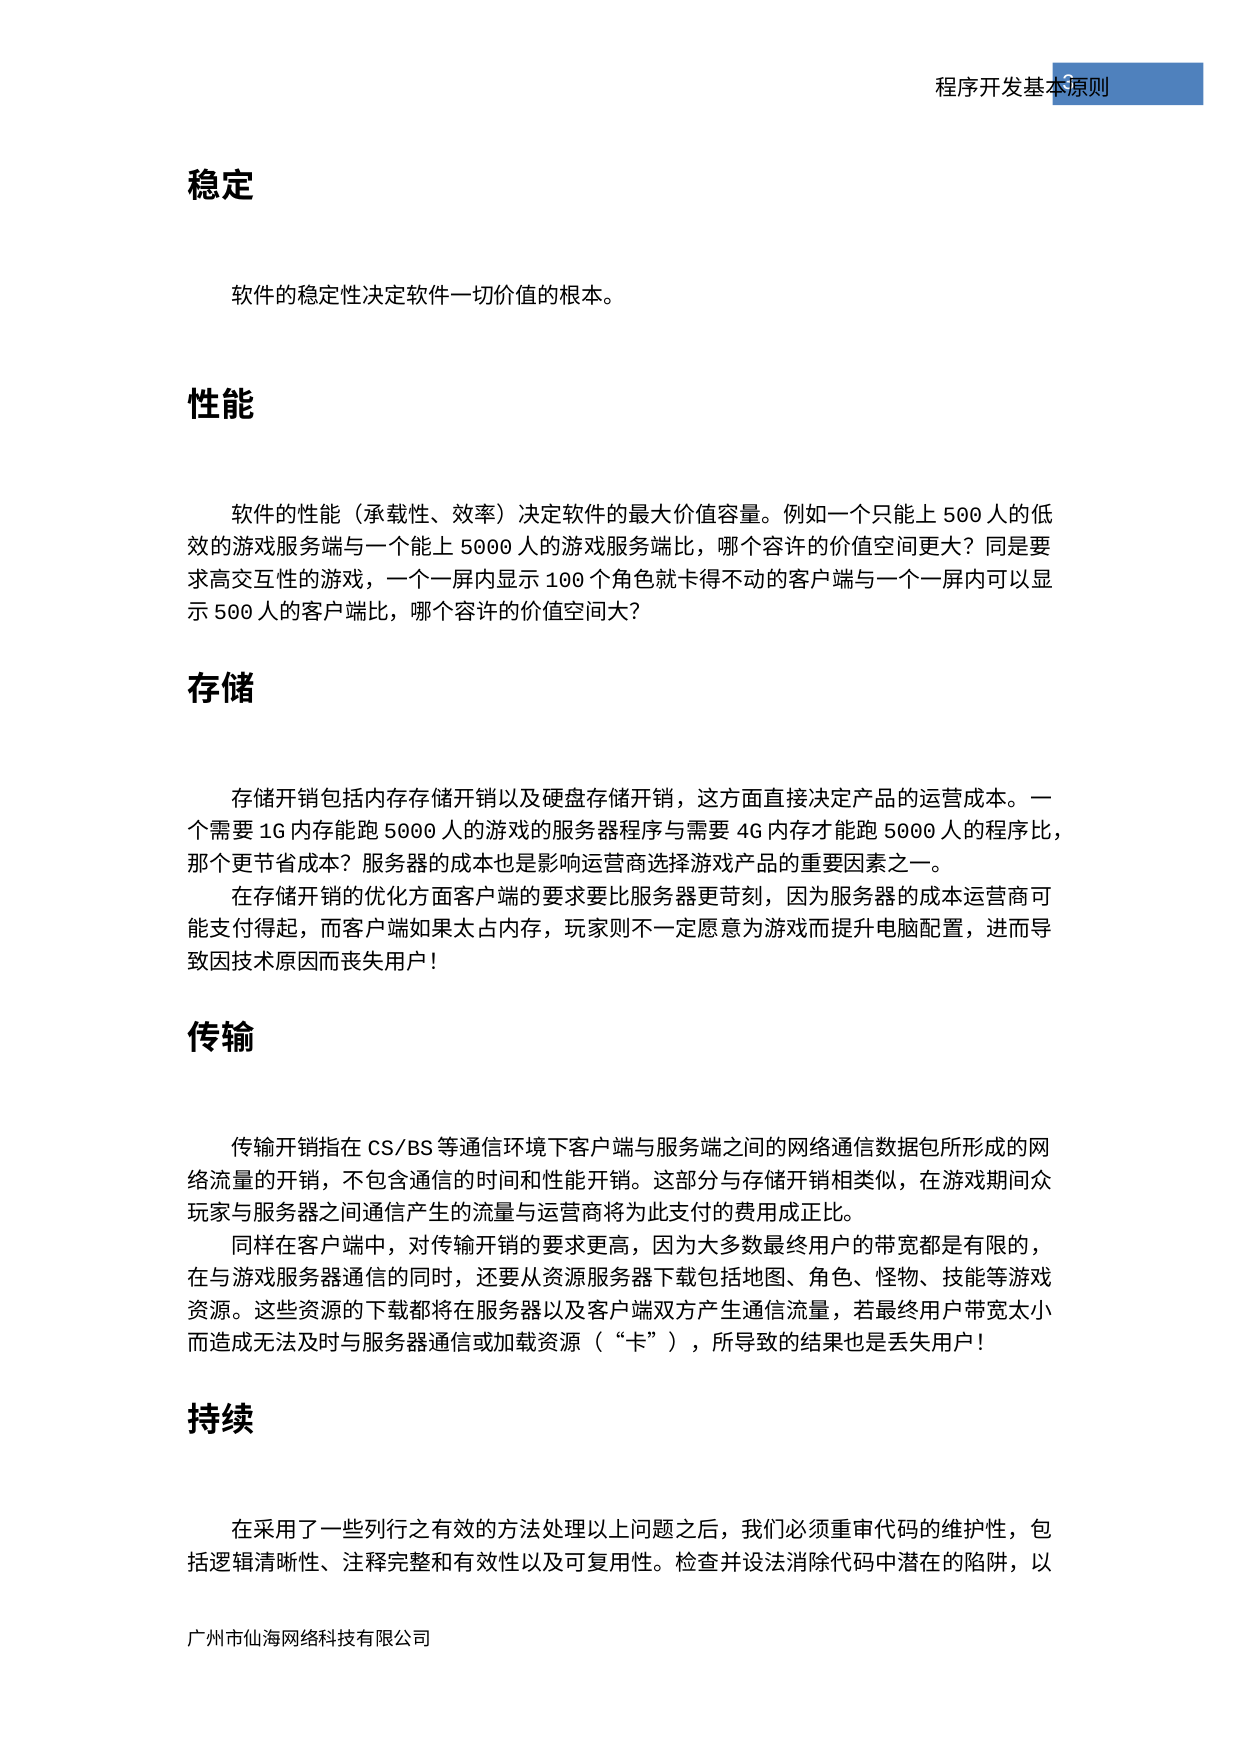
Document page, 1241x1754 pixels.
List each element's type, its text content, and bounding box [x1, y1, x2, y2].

subtitle 传输 [187, 1003, 1053, 1068]
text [187, 1512, 1053, 1577]
subtitle 存储 [187, 653, 1053, 718]
text 软件的稳定性决定软件一切价值的根本。 [187, 277, 1053, 310]
subtitle 稳定 [187, 150, 1053, 215]
subtitle 性能 [187, 369, 1053, 434]
subtitle 持续 [187, 1384, 1053, 1449]
text 传输开销指在CS/BS等通信环境下客户端与服务端之间的网络通信数据包所形成的网络流量的开销，不包含通信的时间和性能开销。这部分与存储开销相类似，在游戏期间众玩家与服务器之间通信产生的流量与运营商将为此支付的费用成正比。 [187, 1130, 1053, 1227]
text 存储开销包括内存存储开销以及硬盘存储开销，这方面直接决定产品的运营成本。一个需要1G内存能跑5000人的游戏的服务器程序与需要4G内存才能跑5000人的程序比，那个更节省成本？服务器的成本也是影响运营商选择游戏产品的重要因素之一。 [187, 781, 1053, 878]
text 软件的性能（承载性、效率）决定软件的最大价值容量。例如一个只能上500人的低效的游戏服务端与一个能上5000人的游戏服务端比，哪个容许的价值空间更大？同是要求高交互性的游戏，一个一屏内显示100个角色就卡得不动的客户端与一个一屏内可以显示500人的客户端比，哪个容许的价值空间大？ [187, 496, 1053, 626]
text 在存储开销的优化方面客户端的要求要比服务器更苛刻，因为服务器的成本运营商可能支付得起，而客户端如果太占内存，玩家则不一定愿意为游戏而提升电脑配置，进而导致因技术原因而丧失用户！ [187, 878, 1053, 976]
text 同样在客户端中，对传输开销的要求更高，因为大多数最终用户的带宽都是有限的，在与游戏服务器通信的同时，还要从资源服务器下载包括地图、角色、怪物、技能等游戏资源。这些资源的下载都将在服务器以及客户端双方产生通信流量，若最终用户带宽太小而造成无法及时与服务器通信或加载资源（“卡”），所导致的结果也是丢失用户！ [187, 1227, 1053, 1357]
